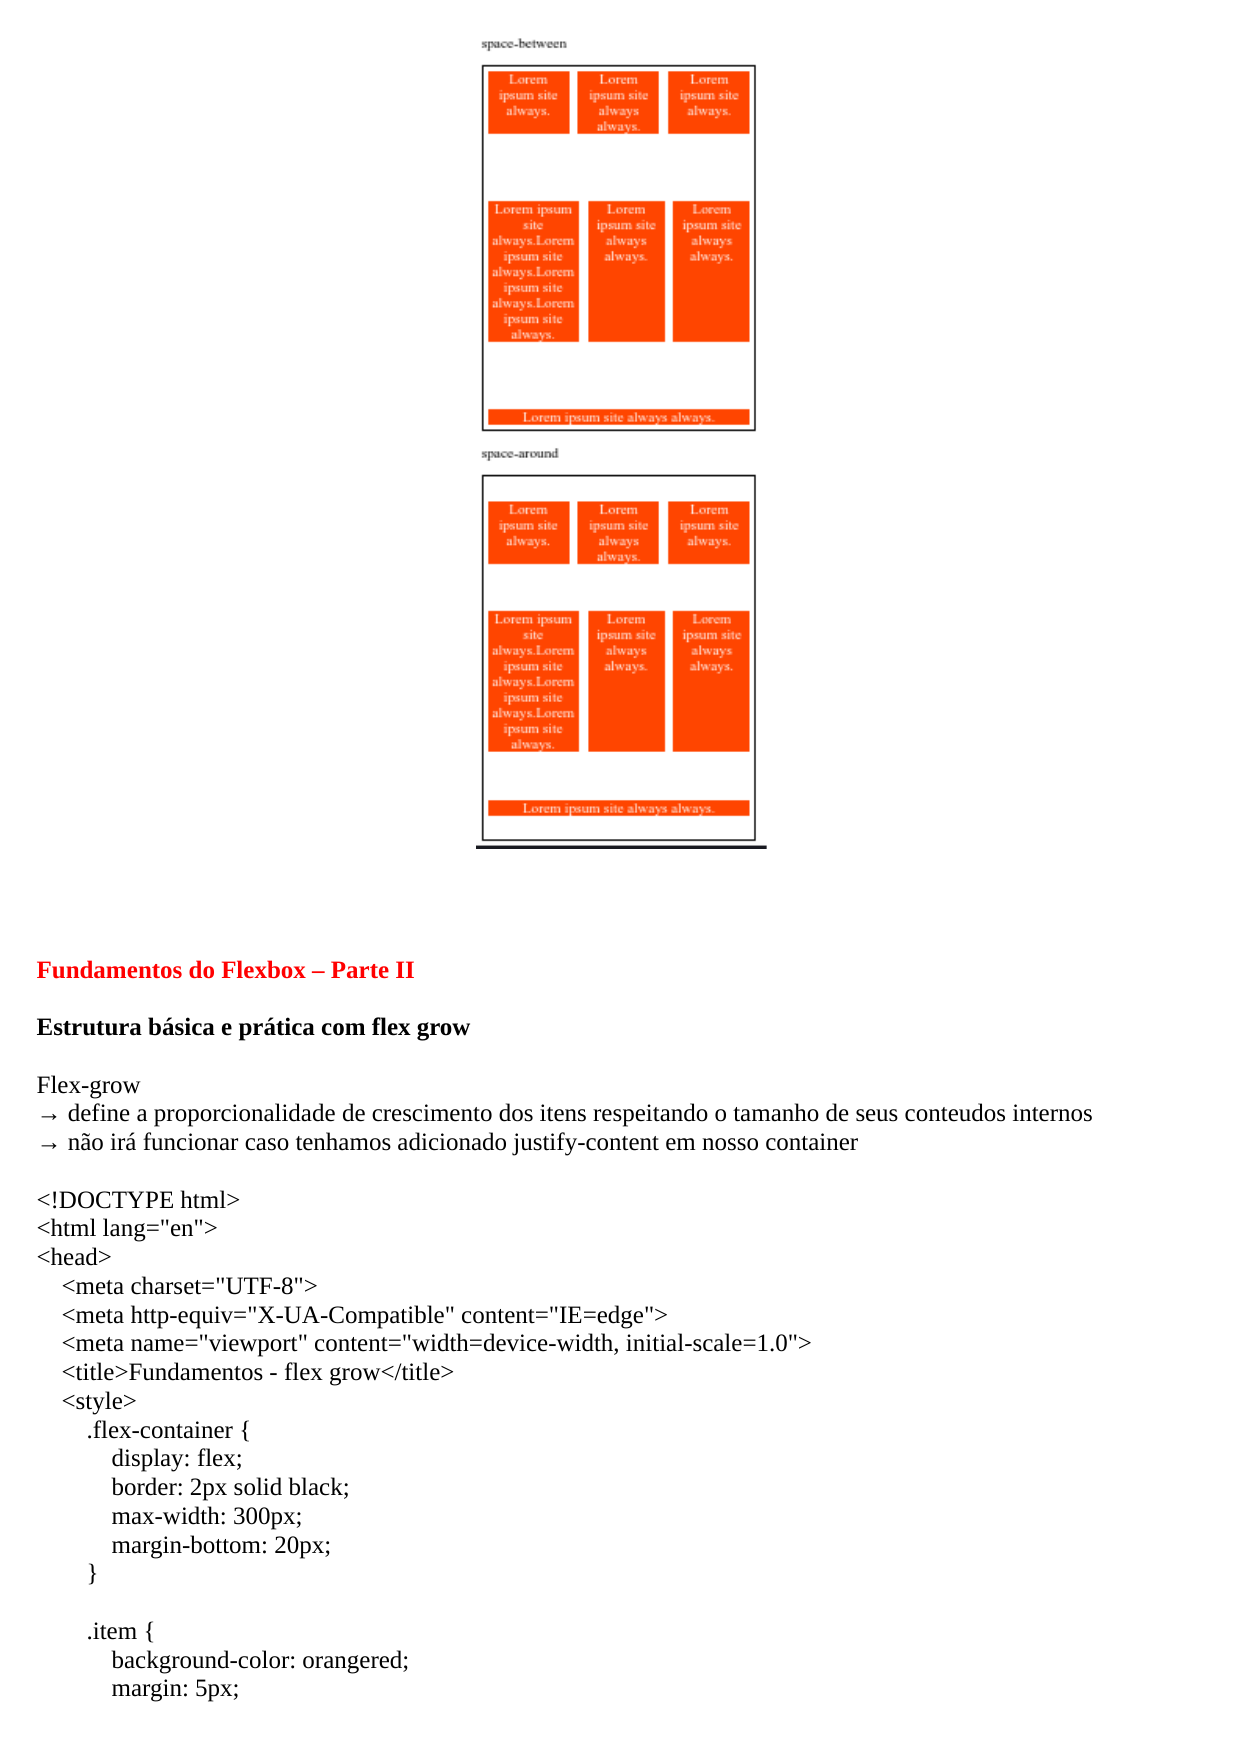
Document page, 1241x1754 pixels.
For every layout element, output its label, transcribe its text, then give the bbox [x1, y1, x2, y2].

text → define a proporcionalidade de crescimento dos itens respeitando o tamanho de seus conteudos internos [36, 1098, 1207, 1127]
text Estrutura básica e prática com flex grow [36, 1012, 1207, 1041]
text <head> [36, 1242, 1207, 1271]
text .flex-container { [36, 1415, 1207, 1443]
text Fundamentos do Flexbox – Parte II [36, 955, 1207, 983]
text margin: 5px; [36, 1673, 1207, 1702]
text border: 2px solid black; [36, 1472, 1207, 1501]
text <!DOCTYPE html> [36, 1185, 1207, 1213]
text background-color: orangered; [36, 1645, 1207, 1673]
text <title>Fundamentos - flex grow</title> [36, 1357, 1207, 1386]
text display: flex; [36, 1443, 1207, 1472]
text margin-bottom: 20px; [36, 1530, 1207, 1558]
text <html lang="en"> [36, 1213, 1207, 1242]
picture [476, 34, 767, 849]
text Flex-grow [36, 1070, 1207, 1098]
text } [36, 1558, 1207, 1587]
text max-width: 300px; [36, 1501, 1207, 1530]
text <meta name="viewport" content="width=device-width, initial-scale=1.0"> [36, 1328, 1207, 1357]
text <meta http-equiv="X-UA-Compatible" content="IE=edge"> [36, 1300, 1207, 1328]
text → não irá funcionar caso tenhamos adicionado justify-content em nosso container [36, 1127, 1207, 1156]
text .item { [36, 1616, 1207, 1645]
text <style> [36, 1386, 1207, 1415]
text <meta charset="UTF-8"> [36, 1271, 1207, 1300]
